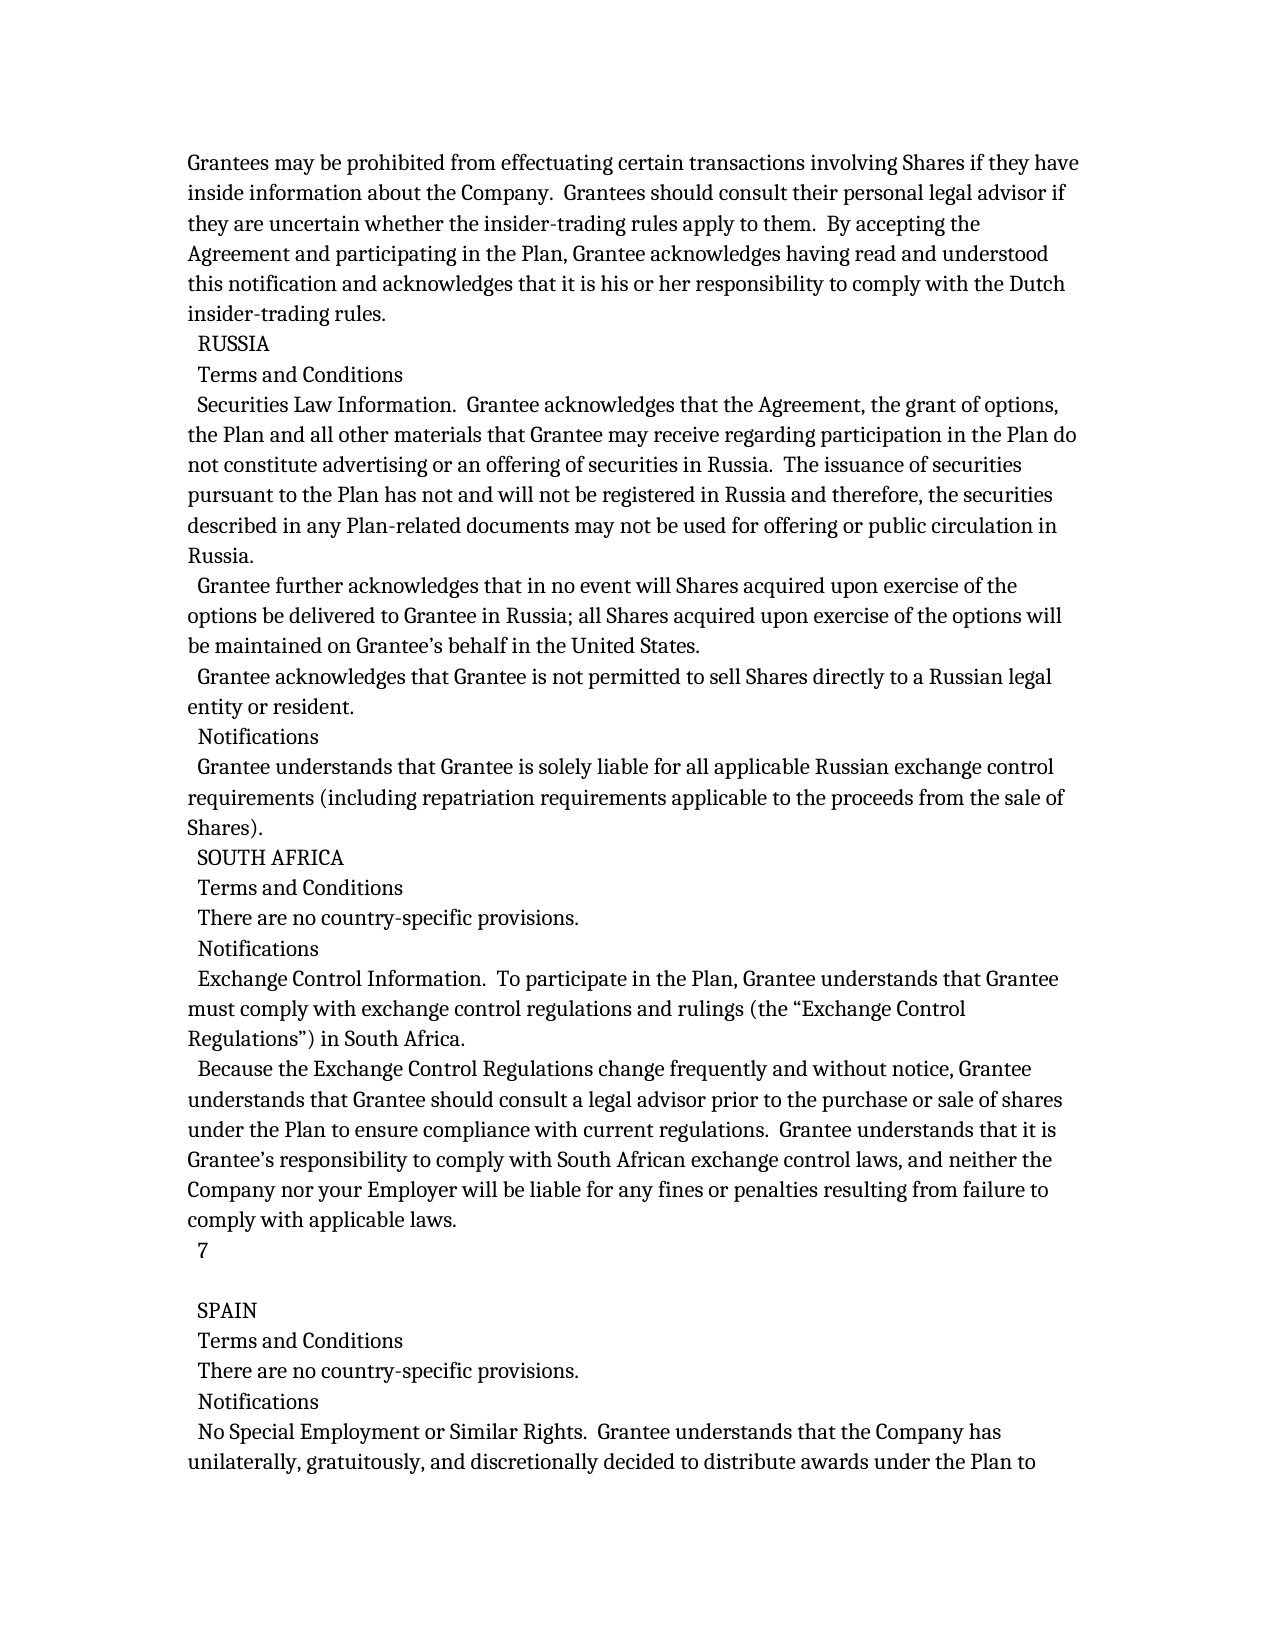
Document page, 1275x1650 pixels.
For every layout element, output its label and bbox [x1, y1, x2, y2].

text [187, 150, 1087, 1475]
